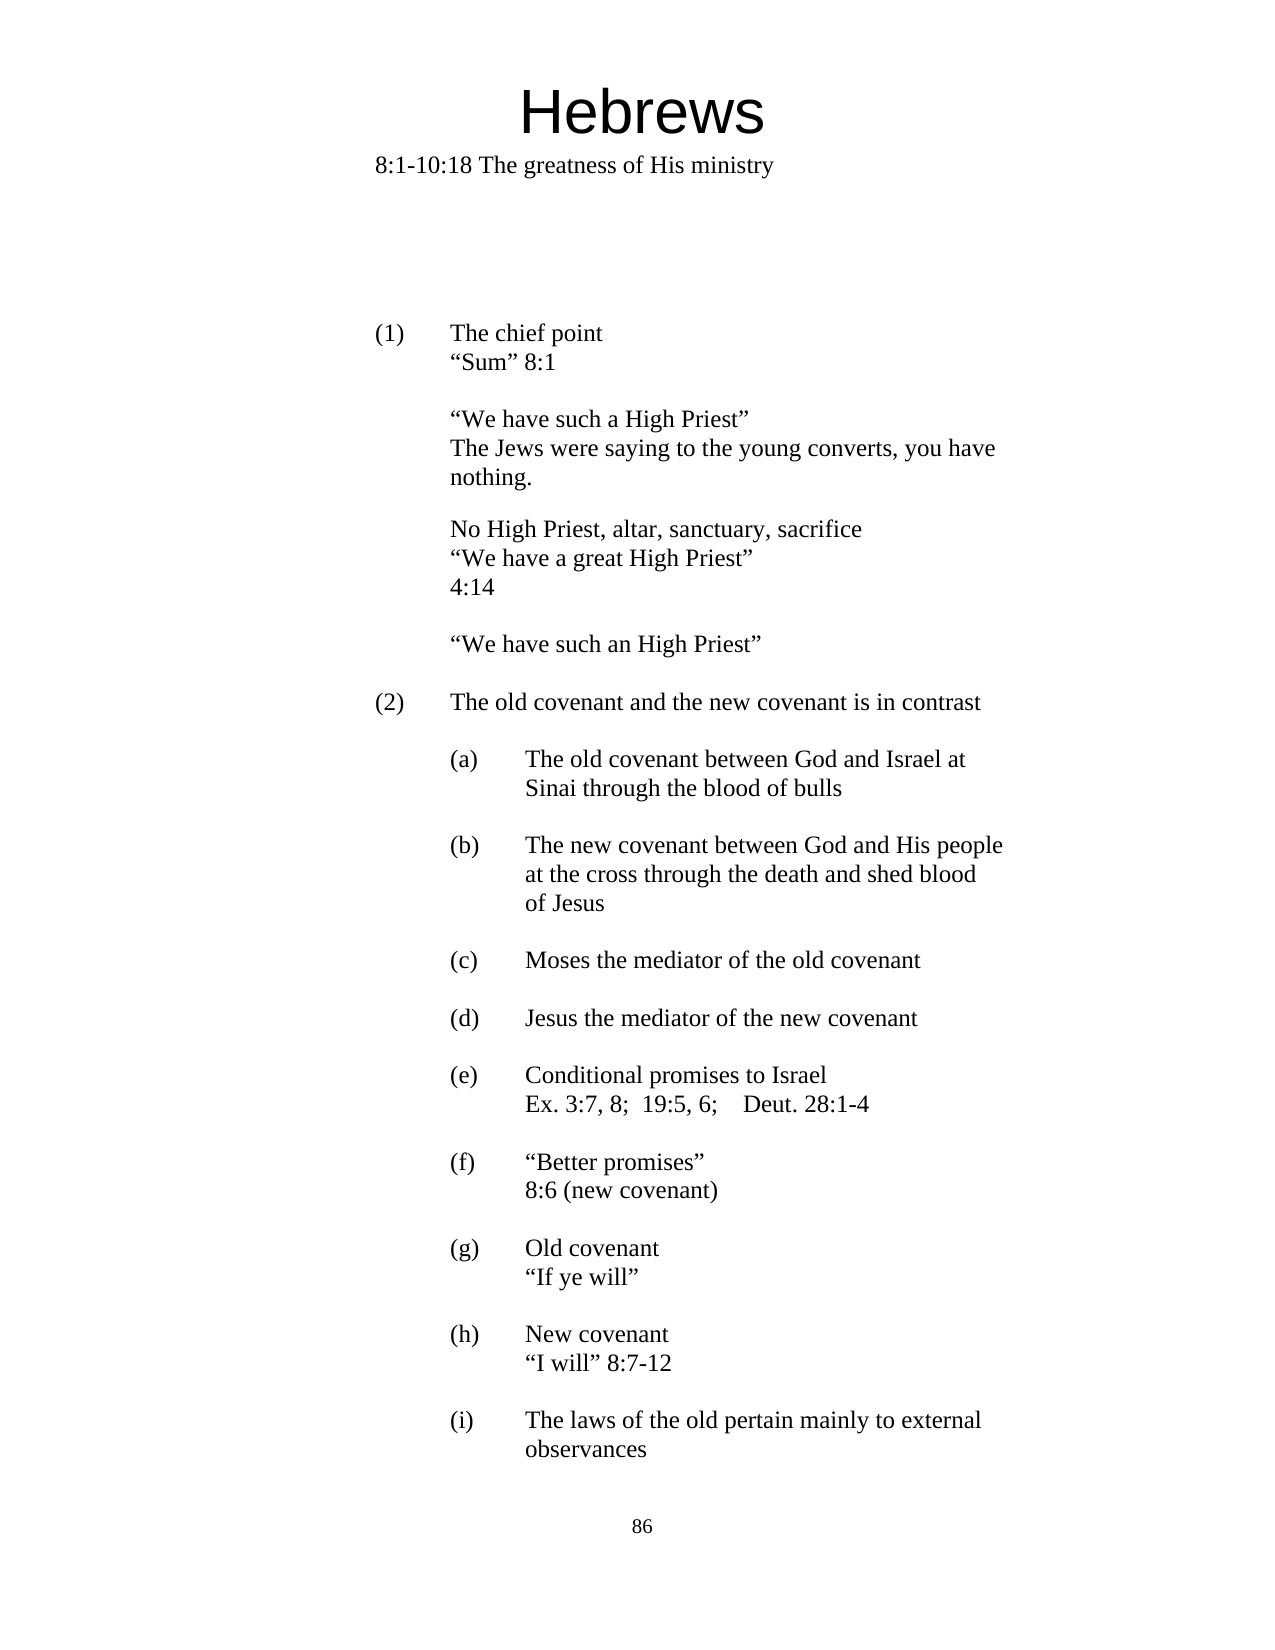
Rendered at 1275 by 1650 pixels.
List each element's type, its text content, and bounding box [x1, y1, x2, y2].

text No High Priest, altar, sanctuary, sacrifice [375, 514, 1134, 543]
text 8:1-10:18 The greatness of His ministry [150, 150, 1134, 179]
text “If ye will” [150, 1262, 1134, 1291]
text of Jesus [150, 888, 1134, 917]
text (i) The laws of the old pertain mainly to external [150, 1406, 1134, 1434]
text 8:6 (new covenant) [150, 1176, 1134, 1204]
text (h) New covenant [150, 1319, 1134, 1348]
text at the cross through the death and shed blood [150, 859, 1134, 888]
text (e) Conditional promises to Israel [150, 1061, 1134, 1089]
text (d) Jesus the mediator of the new covenant [150, 1003, 1134, 1032]
text nothing. [375, 462, 1134, 490]
text (1) The chief point [300, 318, 1134, 347]
text “We have a great High Priest” [150, 543, 1134, 572]
text (a) The old covenant between God and Israel at [150, 744, 1134, 773]
text Sinai through the blood of bulls [150, 773, 1134, 802]
text (b) The new covenant between God and His people [150, 831, 1134, 859]
text “We have such an High Priest” [150, 629, 1134, 658]
text observances [450, 1434, 1134, 1463]
text (2) The old covenant and the new covenant is in contrast [150, 687, 1134, 716]
text (c) Moses the mediator of the old covenant [150, 946, 1134, 974]
text “I will” 8:7-12 [150, 1348, 1134, 1377]
text The Jews were saying to the young converts, you have [150, 433, 1134, 462]
text “Sum” 8:1 [150, 347, 1134, 375]
text (f) “Better promises” [150, 1147, 1134, 1176]
text (g) Old covenant [150, 1233, 1134, 1262]
text “We have such a High Priest” [150, 404, 1134, 433]
text 4:14 [150, 572, 1134, 601]
text Ex. 3:7, 8; 19:5, 6; Deut. 28:1-4 [150, 1089, 1134, 1118]
